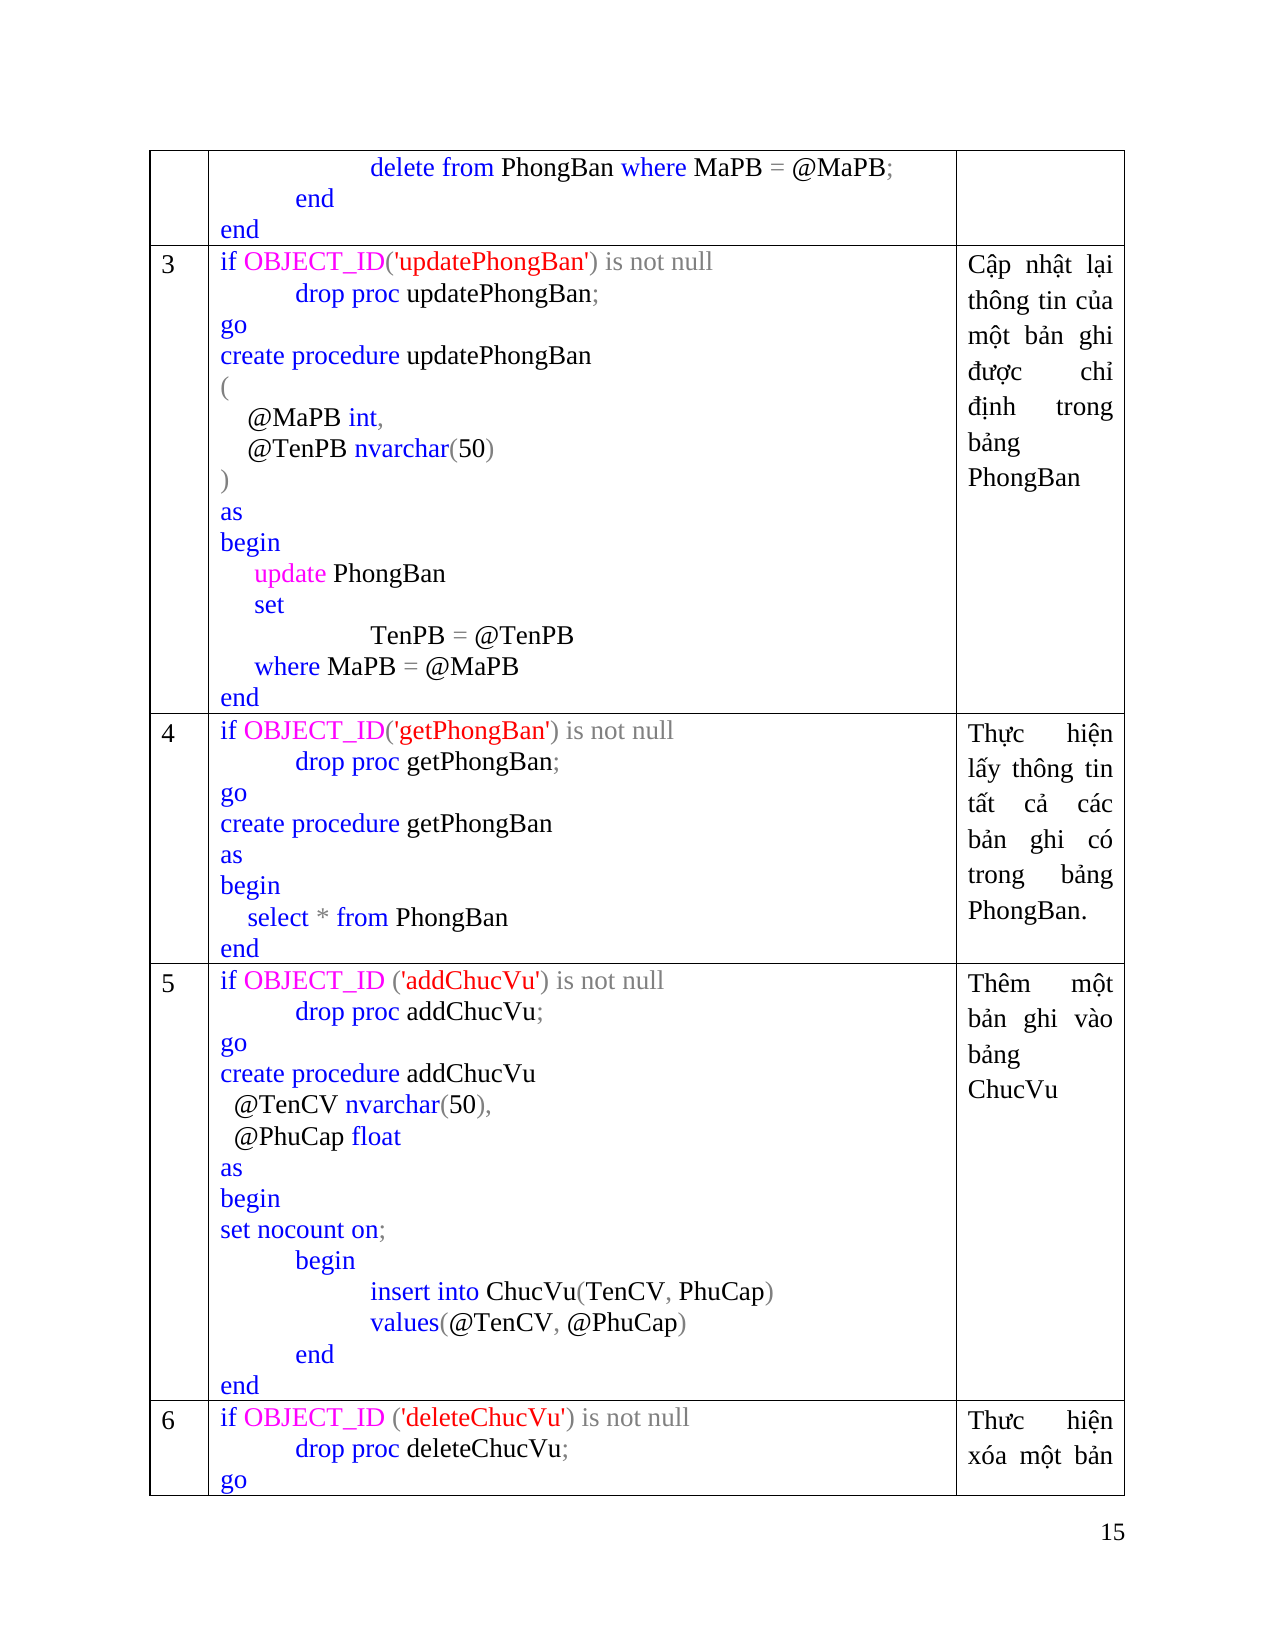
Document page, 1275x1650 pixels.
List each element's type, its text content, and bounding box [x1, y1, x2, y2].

table_cell 5 [151, 964, 208, 1400]
table_cell if OBJECT_ID ('addChucVu') is not null drop proc addChucVu; go create procedure addChucVu @TenCV nvarchar(50), @PhuCap float as begin set nocount on; begin insert into ChucVu(TenCV, PhuCap) values(@TenCV, @PhuCap) end end [209, 964, 956, 1400]
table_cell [209, 151, 956, 244]
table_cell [209, 1401, 956, 1494]
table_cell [957, 1401, 1124, 1494]
table_cell 6 [151, 1401, 208, 1494]
table_cell 4 [151, 714, 208, 963]
table_cell 3 [151, 246, 208, 713]
table_cell Thực hiện lấy thông tin tất cả các bản ghi có trong bảng PhongBan. [957, 714, 1124, 963]
table_cell Thêm một bản ghi vào bảng ChucVu [957, 964, 1124, 1400]
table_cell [957, 151, 1124, 244]
table_cell if OBJECT_ID('getPhongBan') is not null drop proc getPhongBan; go create procedure getPhongBan as begin select * from PhongBan end [209, 714, 956, 963]
table_cell Cập nhật lại thông tin của một bản ghi được chỉ định trong bảng PhongBan [957, 246, 1124, 713]
table_cell if OBJECT_ID('updatePhongBan') is not null drop proc updatePhongBan; go create procedure updatePhongBan ( @MaPB int, @TenPB nvarchar(50) ) as begin update PhongBan set TenPB = @TenPB where MaPB = @MaPB end [209, 246, 956, 713]
table_cell 2 [151, 151, 208, 244]
